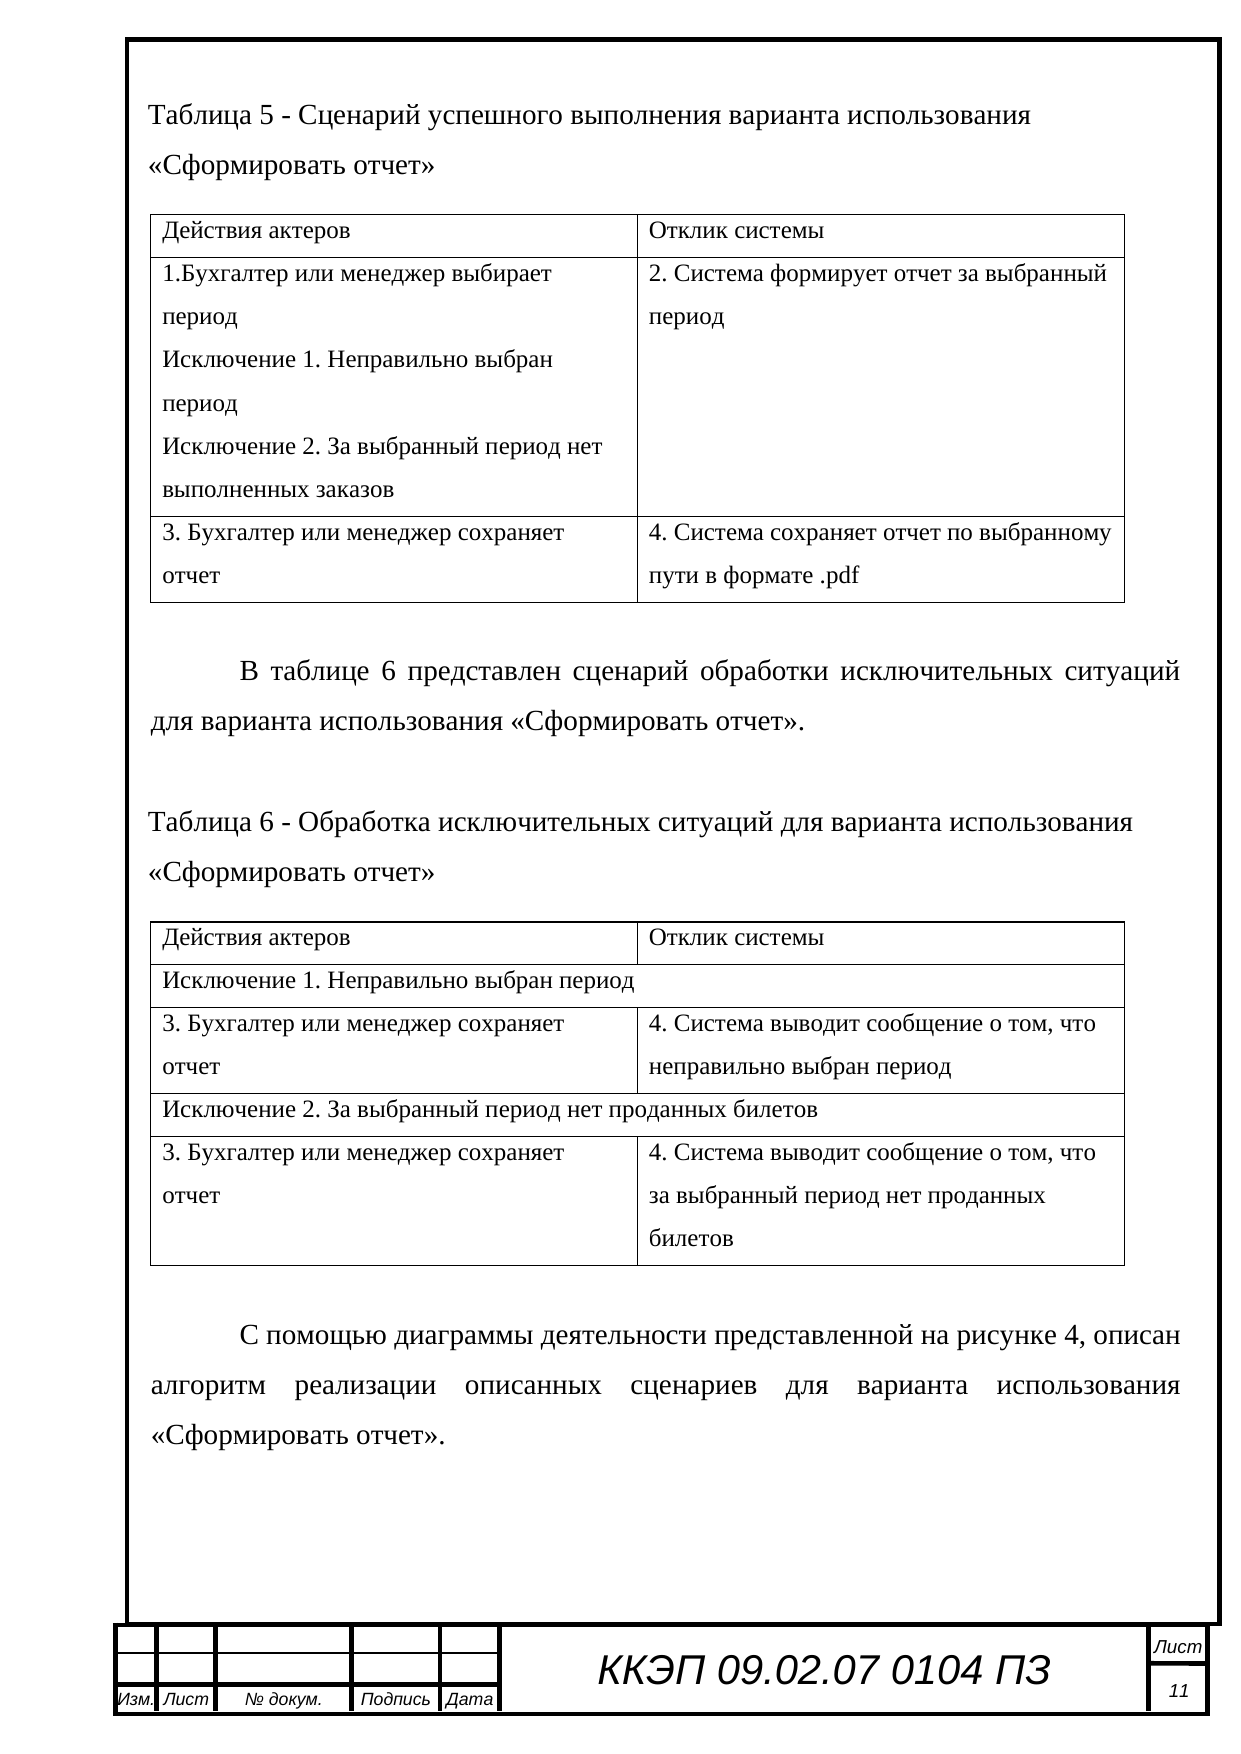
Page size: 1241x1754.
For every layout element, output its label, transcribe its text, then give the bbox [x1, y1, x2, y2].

text В таблице 6 представлен сценарий обработки исключительных ситуаций для варианта использования «Сформировать отчет». [151, 653, 1181, 737]
text С помощью диаграммы деятельности представленной на рисунке 4, описан алгоритм реализации описанных сценариев для варианта использования «Сформировать отчет». [151, 1317, 1181, 1451]
text Таблица 5 - Сценарий успешного выполнения варианта использования «Сформировать отчет» [148, 97, 1208, 181]
table_cell 4. Система выводит сообщение о том, что за выбранный период нет проданных билетов [638, 1137, 1124, 1265]
table_header Действия актеров [151, 215, 637, 257]
table_cell 3. Бухгалтер или менеджер сохраняет отчет [151, 1137, 637, 1265]
table_cell Исключение 2. За выбранный период нет проданных билетов [151, 1094, 1124, 1136]
table_header Отклик системы [638, 923, 1124, 964]
table_header Действия актеров [151, 923, 637, 964]
table_cell 4. Система сохраняет отчет по выбранному пути в формате .pdf [638, 517, 1124, 602]
table_cell 1.Бухгалтер или менеджер выбирает период Исключение 1. Неправильно выбран период Исключение 2. За выбранный период нет выполненных заказов [151, 258, 637, 516]
table_cell 3. Бухгалтер или менеджер сохраняет отчет [151, 517, 637, 602]
table_cell 2. Система формирует отчет за выбранный период [638, 258, 1124, 516]
table_cell Исключение 1. Неправильно выбран период [151, 965, 1124, 1007]
text Таблица 6 - Обработка исключительных ситуаций для варианта использования «Сформировать отчет» [148, 804, 1208, 888]
table_cell 3. Бухгалтер или менеджер сохраняет отчет [151, 1008, 637, 1093]
table_cell 4. Система выводит сообщение о том, что неправильно выбран период [638, 1008, 1124, 1093]
table_header Отклик системы [638, 215, 1124, 257]
